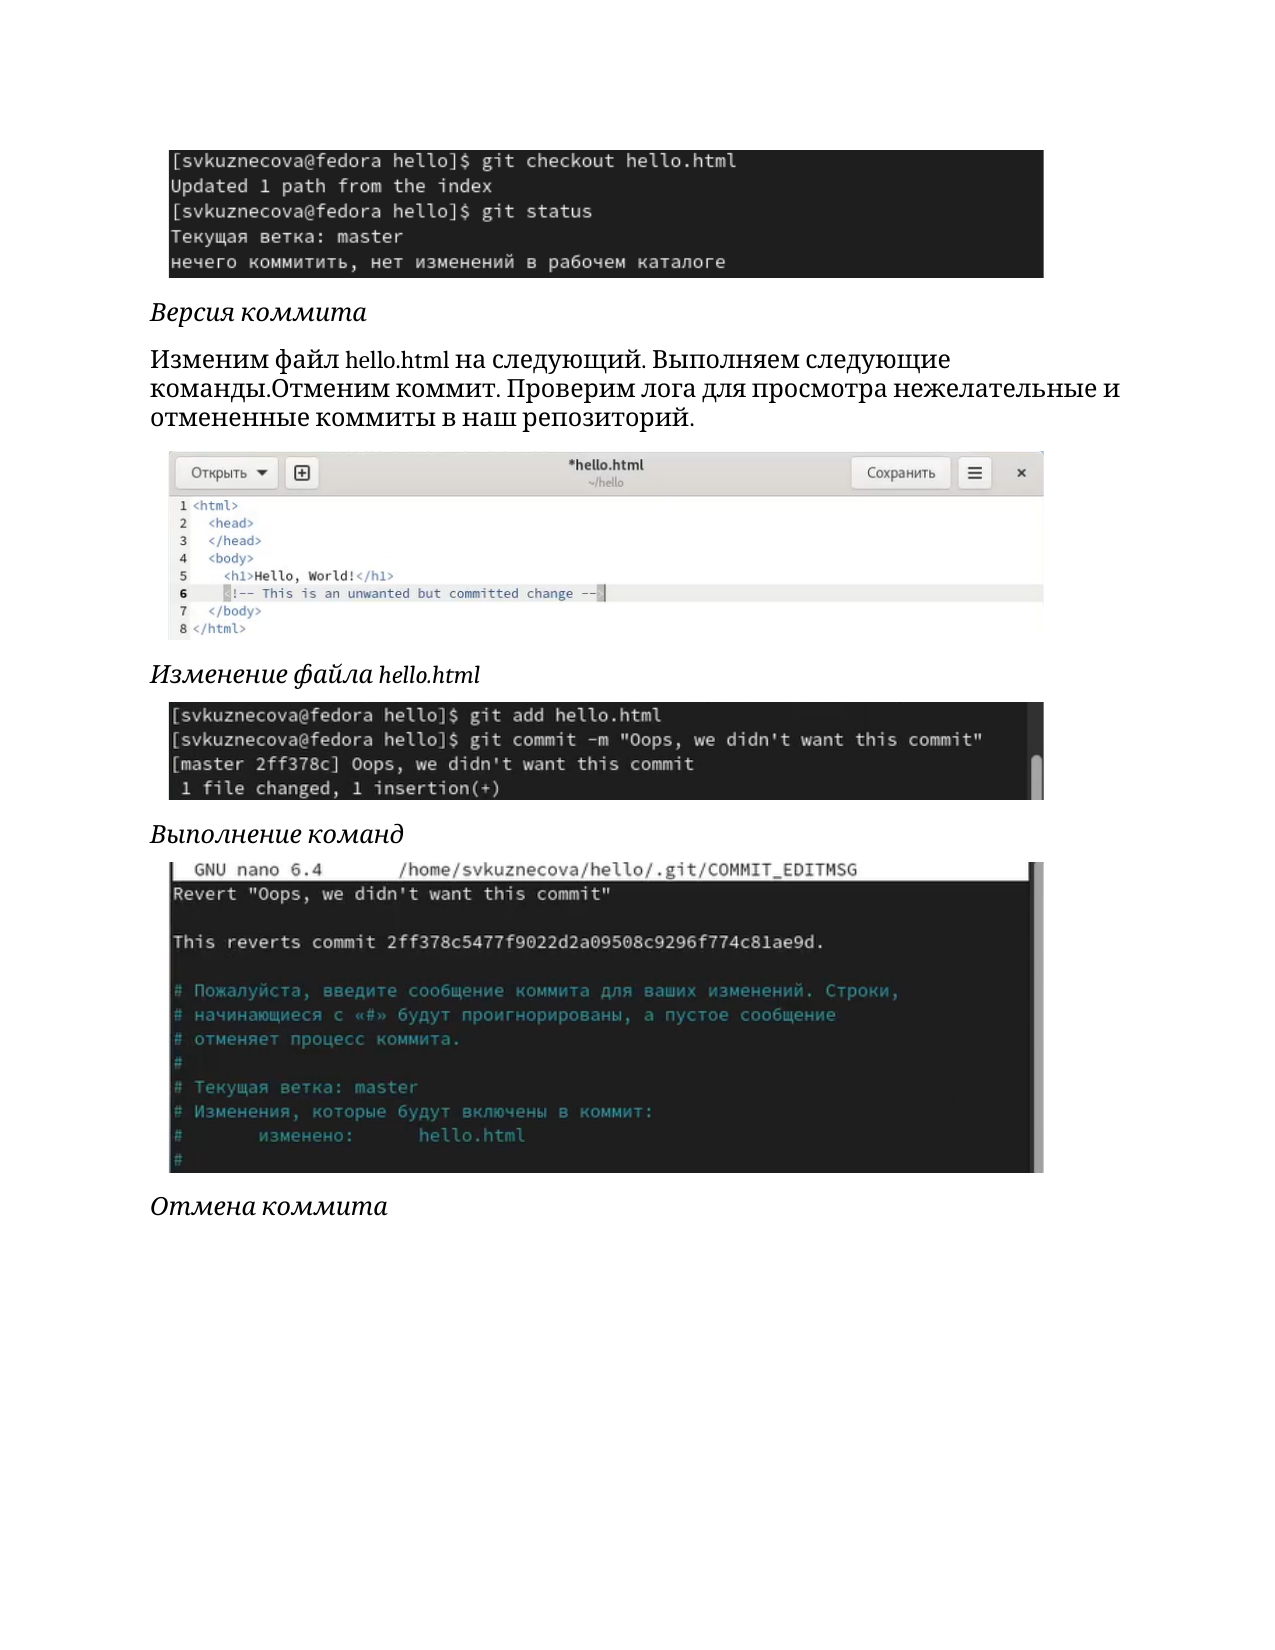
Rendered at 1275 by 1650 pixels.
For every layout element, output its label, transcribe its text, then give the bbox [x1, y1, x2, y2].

picture [168, 702, 1044, 800]
text Выполнение команд [150, 821, 1125, 849]
picture [168, 862, 1044, 1173]
text Отмена коммита [150, 1193, 1125, 1222]
text Версия коммита [150, 298, 1125, 327]
text Изменение файла hello.html [150, 661, 1125, 689]
picture [168, 451, 1044, 640]
picture [168, 150, 1044, 278]
text Изменим файл hello.html на следующий. Выполняем следующие команды.Отменим коммит. Проверим лога для просмотра нежелательные и отмененные коммиты в наш репозиторий. [150, 346, 1125, 432]
